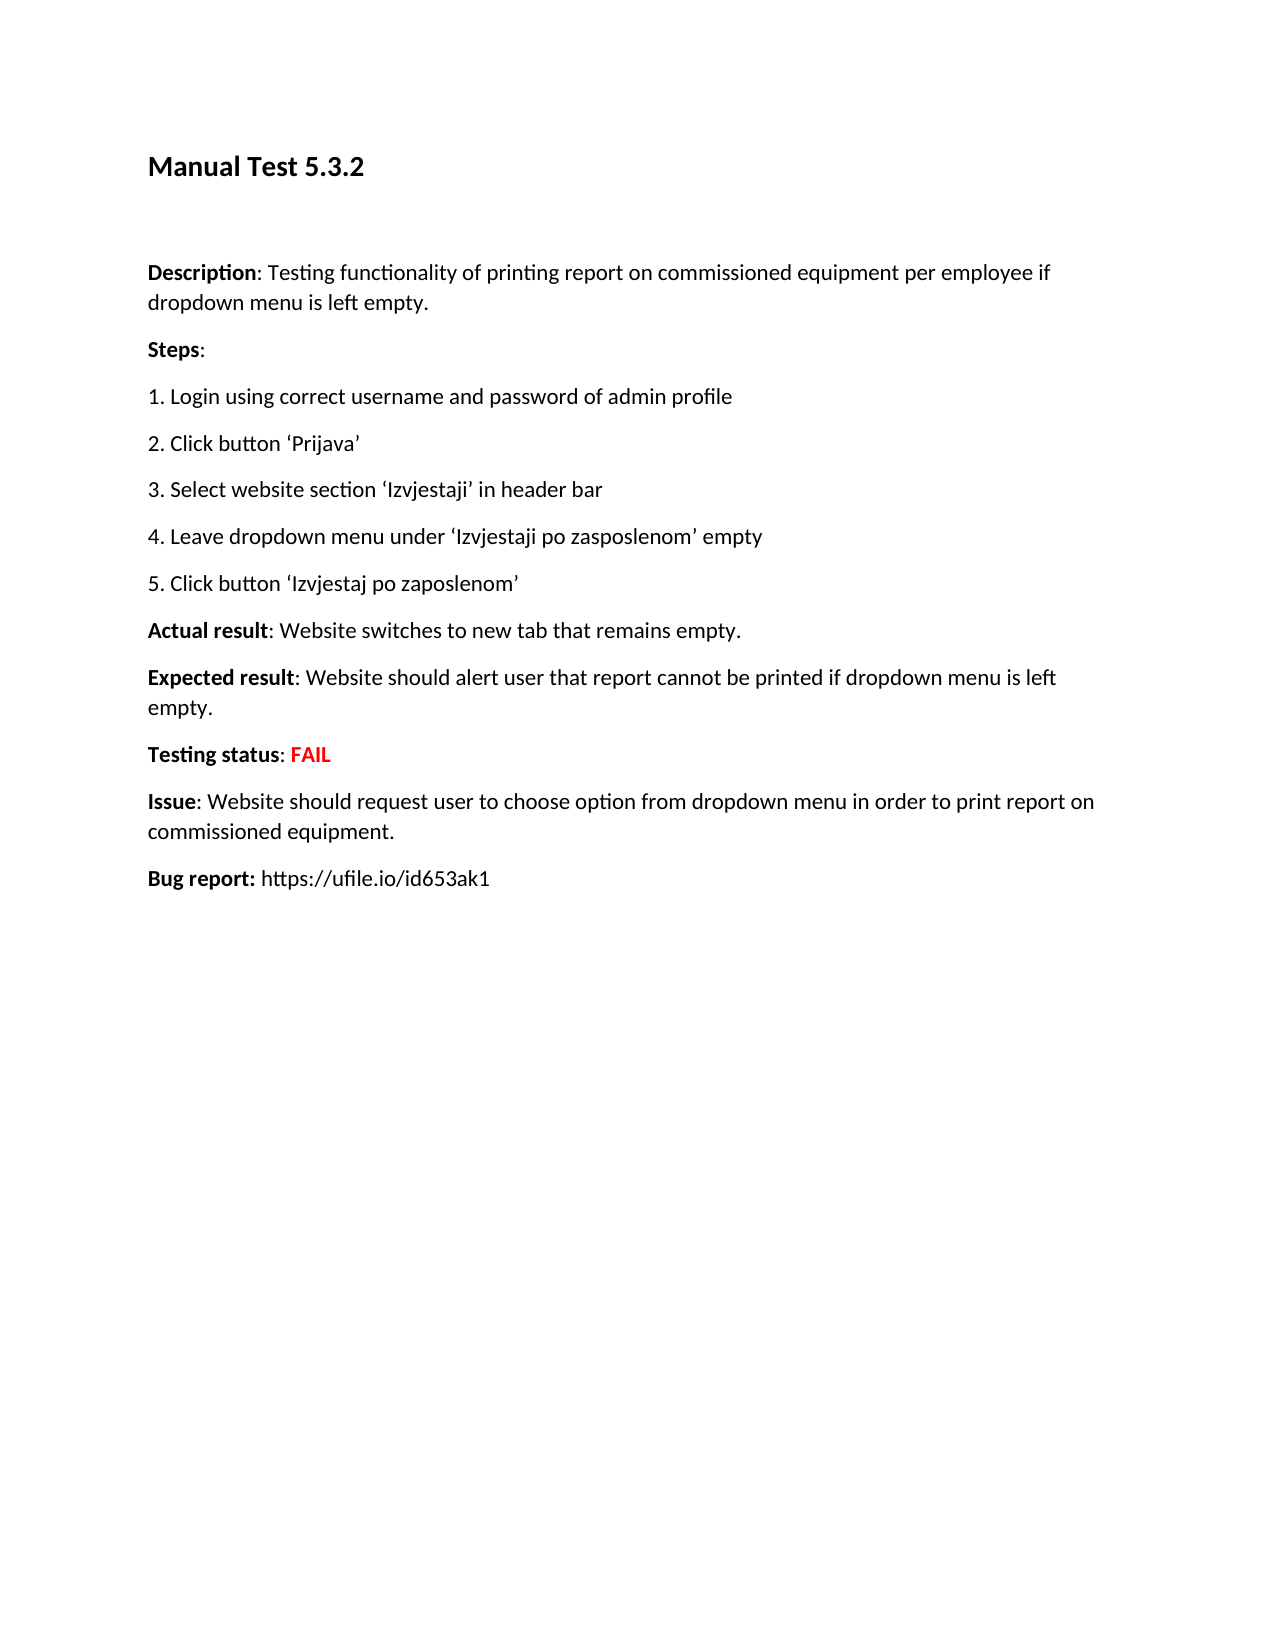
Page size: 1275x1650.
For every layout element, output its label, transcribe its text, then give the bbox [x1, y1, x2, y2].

text Description: Testing functionality of printing report on commissioned equipment per employee if dropdown menu is left empty. [148, 258, 1127, 316]
text 5. Click button ‘Izvjestaj po zaposlenom’ [148, 569, 1127, 597]
text Manual Test 5.3.2 [148, 148, 1127, 183]
text Issue: Website should request user to choose option from dropdown menu in order to print report on commissioned equipment. [148, 787, 1127, 845]
text Bug report: https://ufile.io/id653ak1 [148, 864, 1127, 892]
text 4. Leave dropdown menu under ‘Izvjestaji po zasposlenom’ empty [148, 522, 1127, 550]
text Actual result: Website switches to new tab that remains empty. [148, 616, 1127, 644]
text 3. Select website section ‘Izvjestaji’ in header bar [148, 476, 1127, 503]
text Testing status: FAIL [148, 740, 1127, 768]
text Expected result: Website should alert user that report cannot be printed if dropdown menu is left empty. [148, 663, 1127, 721]
text 1. Login using correct username and password of admin profile [148, 382, 1127, 410]
text 2. Click button ‘Prijava’ [148, 429, 1127, 457]
text Steps: [148, 335, 1127, 363]
